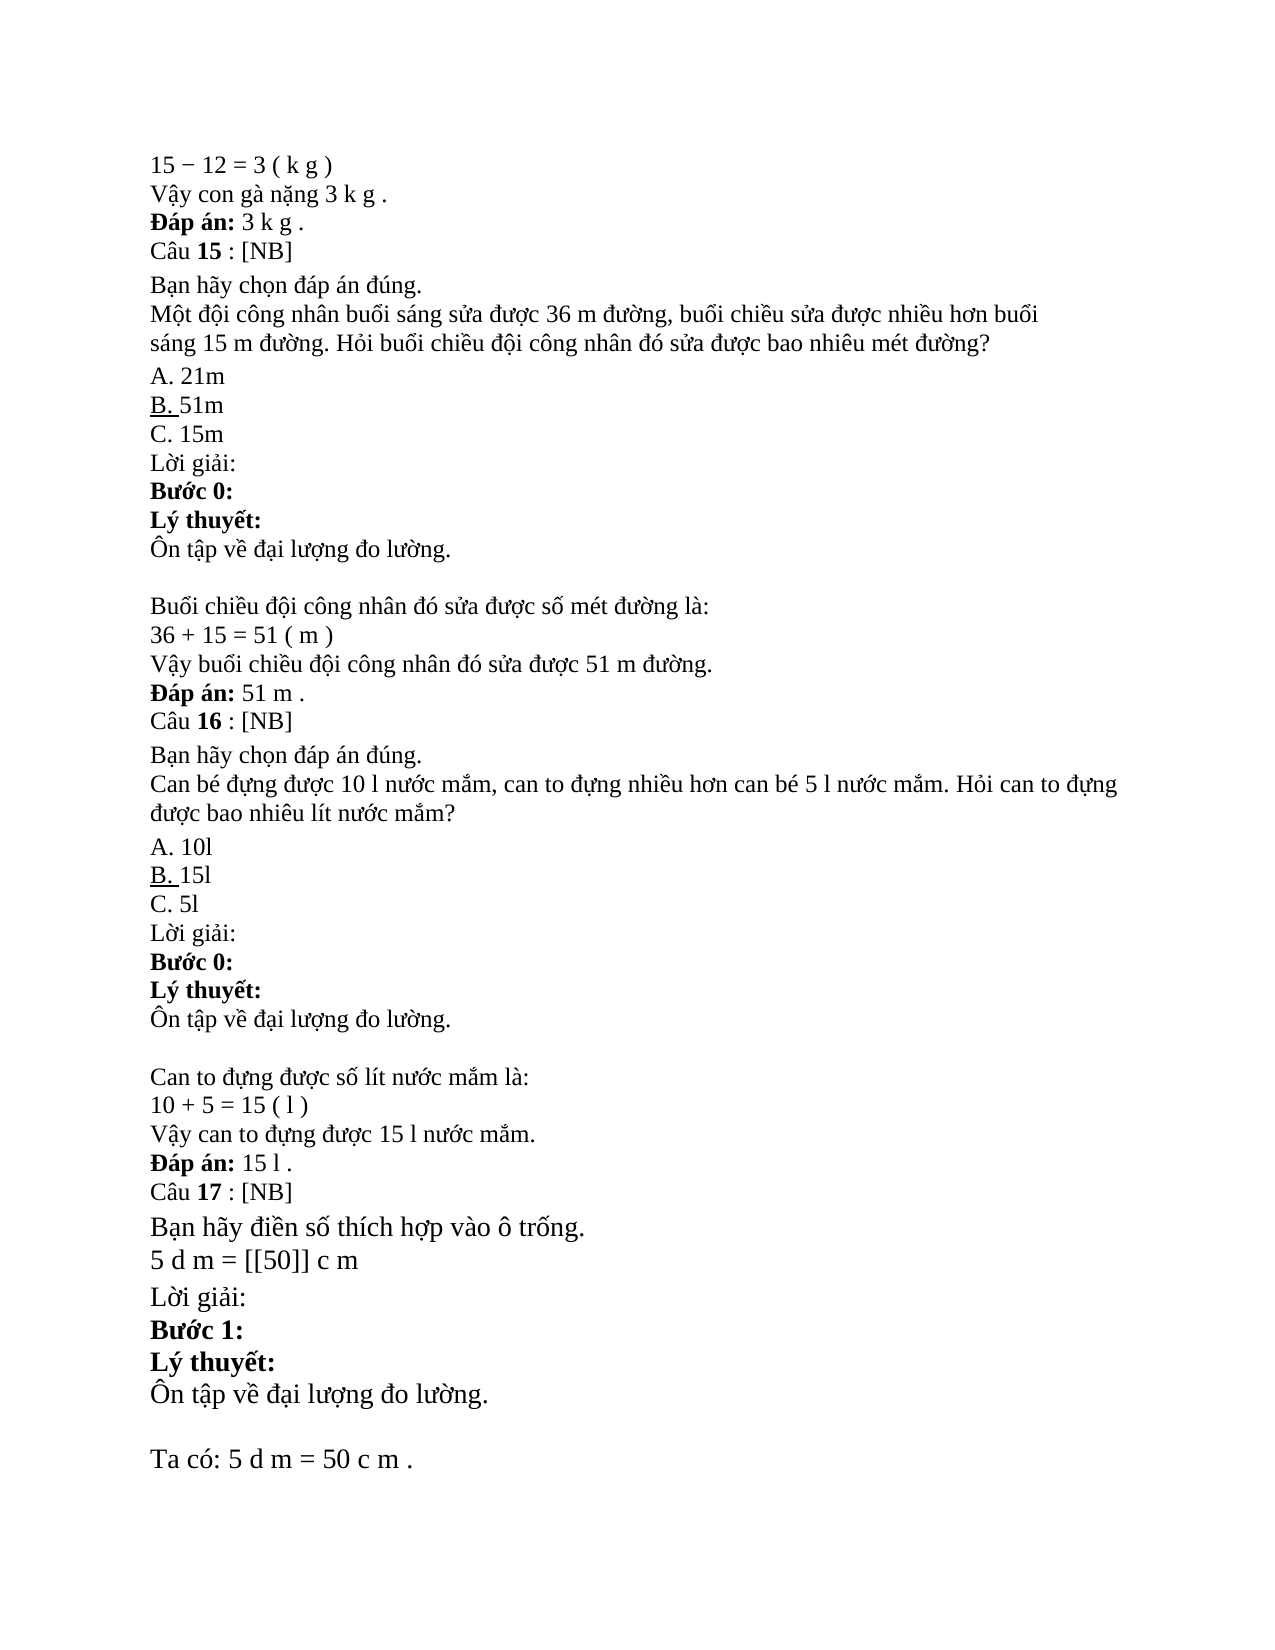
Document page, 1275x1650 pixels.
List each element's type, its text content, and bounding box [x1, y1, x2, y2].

text Bạn hãy chọn đáp án đúng. Can bé đựng được 10 l nước mắm, can to đựng nhiều hơn can bé 5 l nước mắm. Hỏi can to đựng được bao nhiêu lít nước mắm? [150, 740, 1125, 827]
text Câu 16 : [NB] [150, 706, 1125, 735]
text Câu 17 : [NB] [150, 1177, 1125, 1205]
text Câu 15 : [NB] [150, 236, 1125, 265]
text Bước 0: [150, 476, 1125, 505]
text Bước 0: [150, 947, 1125, 975]
text C. 5l [150, 889, 1125, 918]
text B. 51m [150, 390, 1125, 419]
text C. 15m [150, 419, 1125, 448]
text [150, 1345, 1125, 1475]
text Lý thuyết: Ôn tập về đại lượng đo lường. Can to đựng được số lít nước mắm là: 10 + 5 = 15 ( l ) Vậy can to đựng được 15 l nước mắm. Đáp án: 15 l . [150, 975, 1125, 1177]
text Lời giải: [150, 1280, 1125, 1313]
text Lý thuyết: Ôn tập về đại lượng đo lường. Buổi chiều đội công nhân đó sửa được số mét đường là: 36 + 15 = 51 ( m ) Vậy buổi chiều đội công nhân đó sửa được 51 m đường. Đáp án: 51 m . [150, 505, 1125, 706]
text A. 10l [150, 832, 1125, 860]
text Lời giải: [150, 918, 1125, 947]
text A. 21m [150, 361, 1125, 390]
text B. 15l [150, 860, 1125, 889]
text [150, 150, 1125, 236]
text Lời giải: [150, 448, 1125, 476]
text Bạn hãy chọn đáp án đúng. Một đội công nhân buổi sáng sửa được 36 m đường, buổi chiều sửa được nhiều hơn buổi sáng 15 m đường. Hỏi buổi chiều đội công nhân đó sửa được bao nhiêu mét đường? [150, 270, 1125, 356]
text Bạn hãy điền số thích hợp vào ô trống. 5 d m = [[50]] c m [150, 1211, 1125, 1275]
text Bước 1: [150, 1313, 1125, 1345]
